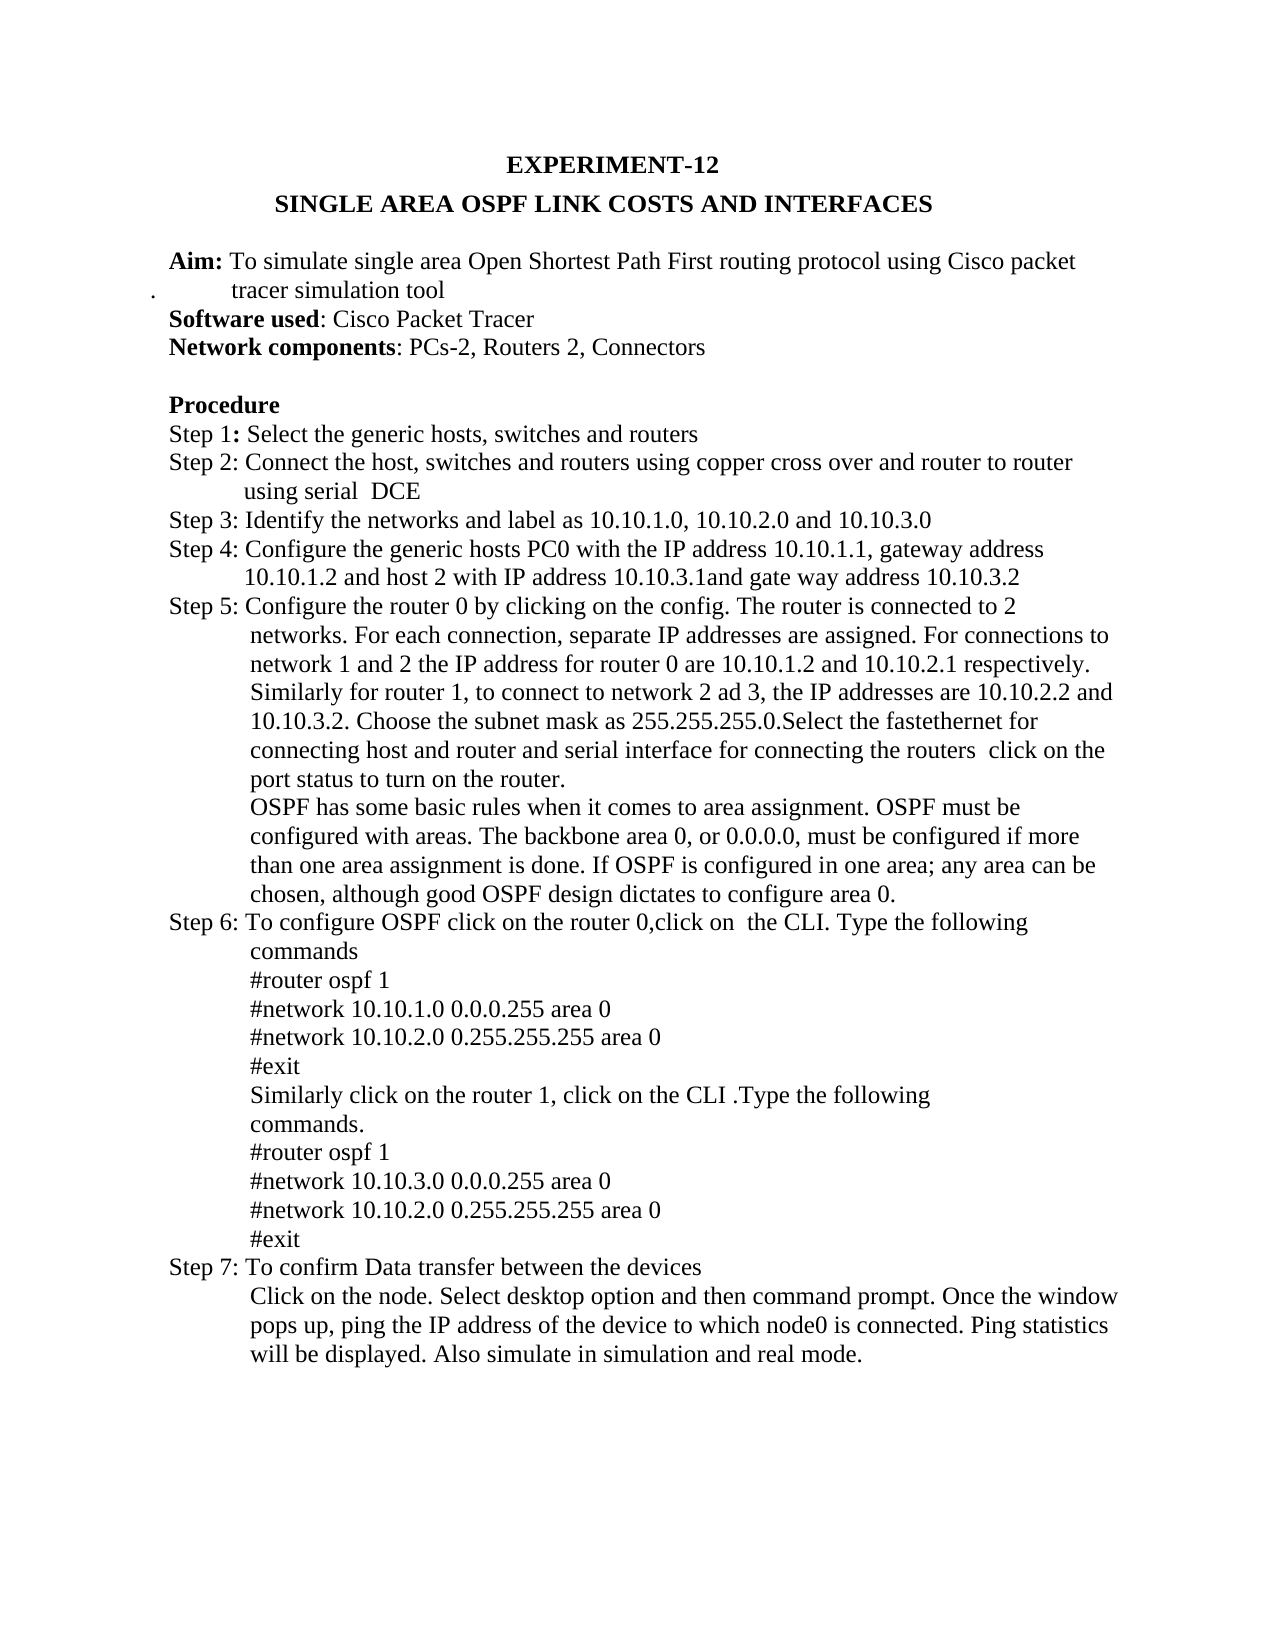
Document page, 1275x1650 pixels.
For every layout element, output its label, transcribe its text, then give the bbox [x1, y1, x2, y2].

text #network 10.10.2.0 0.255.255.255 area 0 [150, 1022, 1125, 1051]
text Step 6: To configure OSPF click on the router 0,click on the CLI. Type the following [150, 907, 1125, 936]
text #network 10.10.2.0 0.255.255.255 area 0 [150, 1195, 1125, 1224]
text Aim: To simulate single area Open Shortest Path First routing protocol using Cisco packet [150, 246, 1125, 275]
text OSPF has some basic rules when it comes to area assignment. OSPF must be [225, 792, 1125, 821]
text Software used: Cisco Packet Tracer [150, 304, 1125, 332]
text networks. For each connection, separate IP addresses are assigned. For connections to [150, 620, 1125, 649]
text #exit [150, 1051, 1125, 1080]
text connecting host and router and serial interface for connecting the routers click on the [150, 735, 1125, 764]
text Procedure [150, 390, 1125, 419]
text chosen, although good OSPF design dictates to configure area 0. [225, 879, 1125, 907]
text 10.10.1.2 and host 2 with IP address 10.10.3.1and gate way address 10.10.3.2 [150, 562, 1125, 591]
text commands. [150, 1109, 1125, 1137]
text #router ospf 1 [150, 1137, 1125, 1166]
text Click on the node. Select desktop option and then command prompt. Once the window [150, 1281, 1125, 1310]
text 10.10.3.2. Choose the subnet mask as 255.255.255.0.Select the fastethernet for [150, 706, 1125, 735]
text port status to turn on the router. [150, 764, 1125, 792]
text #network 10.10.3.0 0.0.0.255 area 0 [150, 1166, 1125, 1195]
text Network components: PCs-2, Routers 2, Connectors [150, 332, 1125, 361]
text pops up, ping the IP address of the device to which node0 is connected. Ping statistics [150, 1310, 1125, 1339]
text Similarly click on the router 1, click on the CLI .Type the following [150, 1080, 1125, 1109]
text commands [150, 936, 1125, 965]
text Step 2: Connect the host, switches and routers using copper cross over and router to router [150, 447, 1125, 476]
text . tracer simulation tool [150, 275, 1125, 304]
text Step 3: Identify the networks and label as 10.10.1.0, 10.10.2.0 and 10.10.3.0 [150, 505, 1125, 534]
text #router ospf 1 [150, 965, 1125, 994]
text Step 4: Configure the generic hosts PC0 with the IP address 10.10.1.1, gateway address [150, 534, 1125, 562]
text will be displayed. Also simulate in simulation and real mode. [150, 1339, 1125, 1367]
text #exit [150, 1224, 1125, 1252]
text Step 5: Configure the router 0 by clicking on the config. The router is connected to 2 [150, 591, 1125, 620]
text than one area assignment is done. If OSPF is configured in one area; any area can be [225, 850, 1125, 879]
text Similarly for router 1, to connect to network 2 ad 3, the IP addresses are 10.10.2.2 and [150, 677, 1125, 706]
text Step 7: To confirm Data transfer between the devices [150, 1252, 1125, 1281]
text network 1 and 2 the IP address for router 0 are 10.10.1.2 and 10.10.2.1 respectively. [150, 649, 1125, 677]
text #network 10.10.1.0 0.0.0.255 area 0 [150, 994, 1125, 1022]
text EXPERIMENT-12 [167, 150, 1058, 179]
text configured with areas. The backbone area 0, or 0.0.0.0, must be configured if more [225, 821, 1125, 850]
text using serial DCE [150, 476, 1125, 505]
text Step 1: Select the generic hosts, switches and routers [150, 419, 1125, 447]
text SINGLE AREA OSPF LINK COSTS AND INTERFACES [150, 189, 1058, 217]
